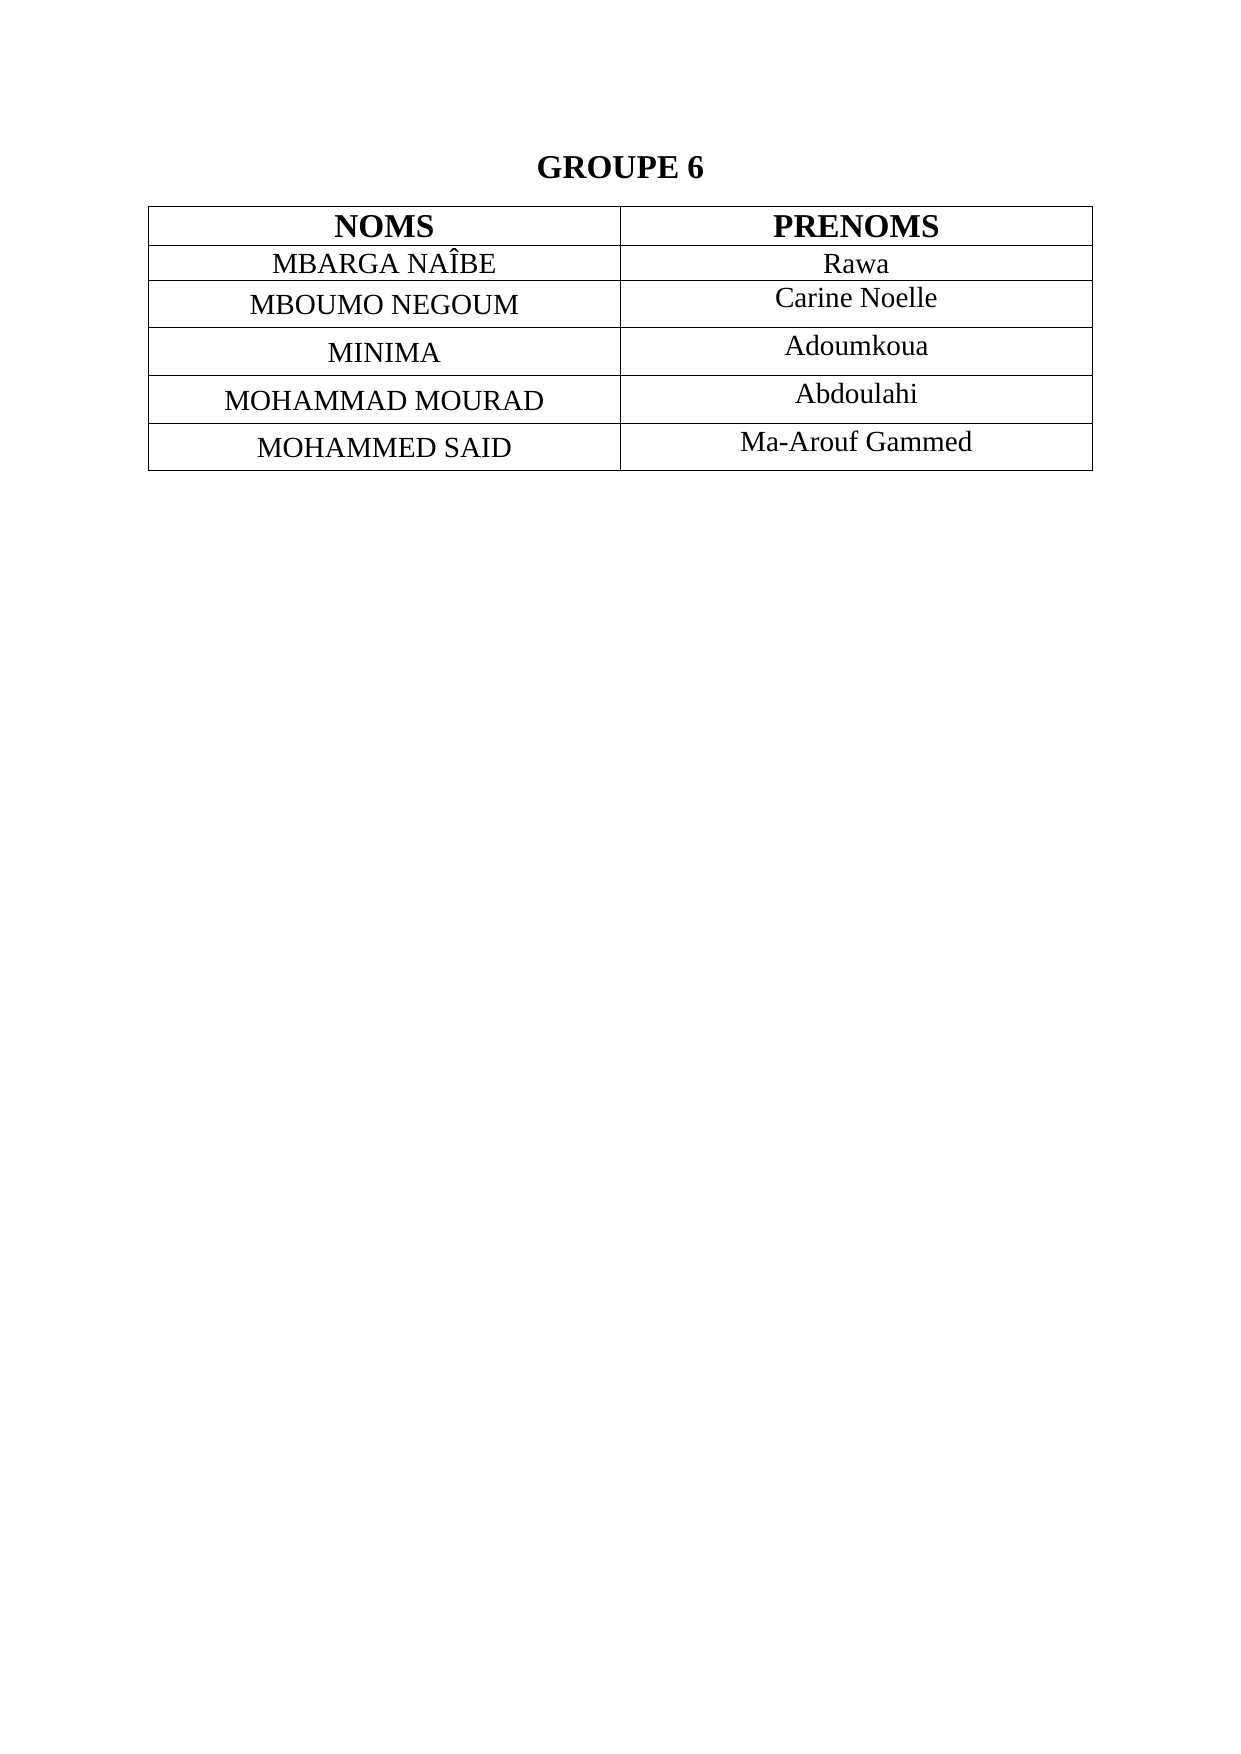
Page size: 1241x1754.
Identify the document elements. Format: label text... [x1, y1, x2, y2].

text GROUPE 6 [148, 148, 1093, 186]
table_header PRENOMS [621, 207, 1092, 245]
table_cell MBOUMO NEGOUM [149, 281, 620, 327]
table_header NOMS [149, 207, 620, 245]
table_cell MOHAMMAD MOURAD [149, 376, 620, 423]
table_cell MINIMA [149, 328, 620, 375]
table_cell Adoumkoua [621, 328, 1092, 375]
table_cell MOHAMMED SAID [149, 424, 620, 470]
table_cell MBARGA NAÎBE [149, 246, 620, 279]
table_cell Carine Noelle [621, 281, 1092, 327]
table_cell Abdoulahi [621, 376, 1092, 423]
table_cell Rawa [621, 246, 1092, 279]
table_cell Ma-Arouf Gammed [621, 424, 1092, 470]
